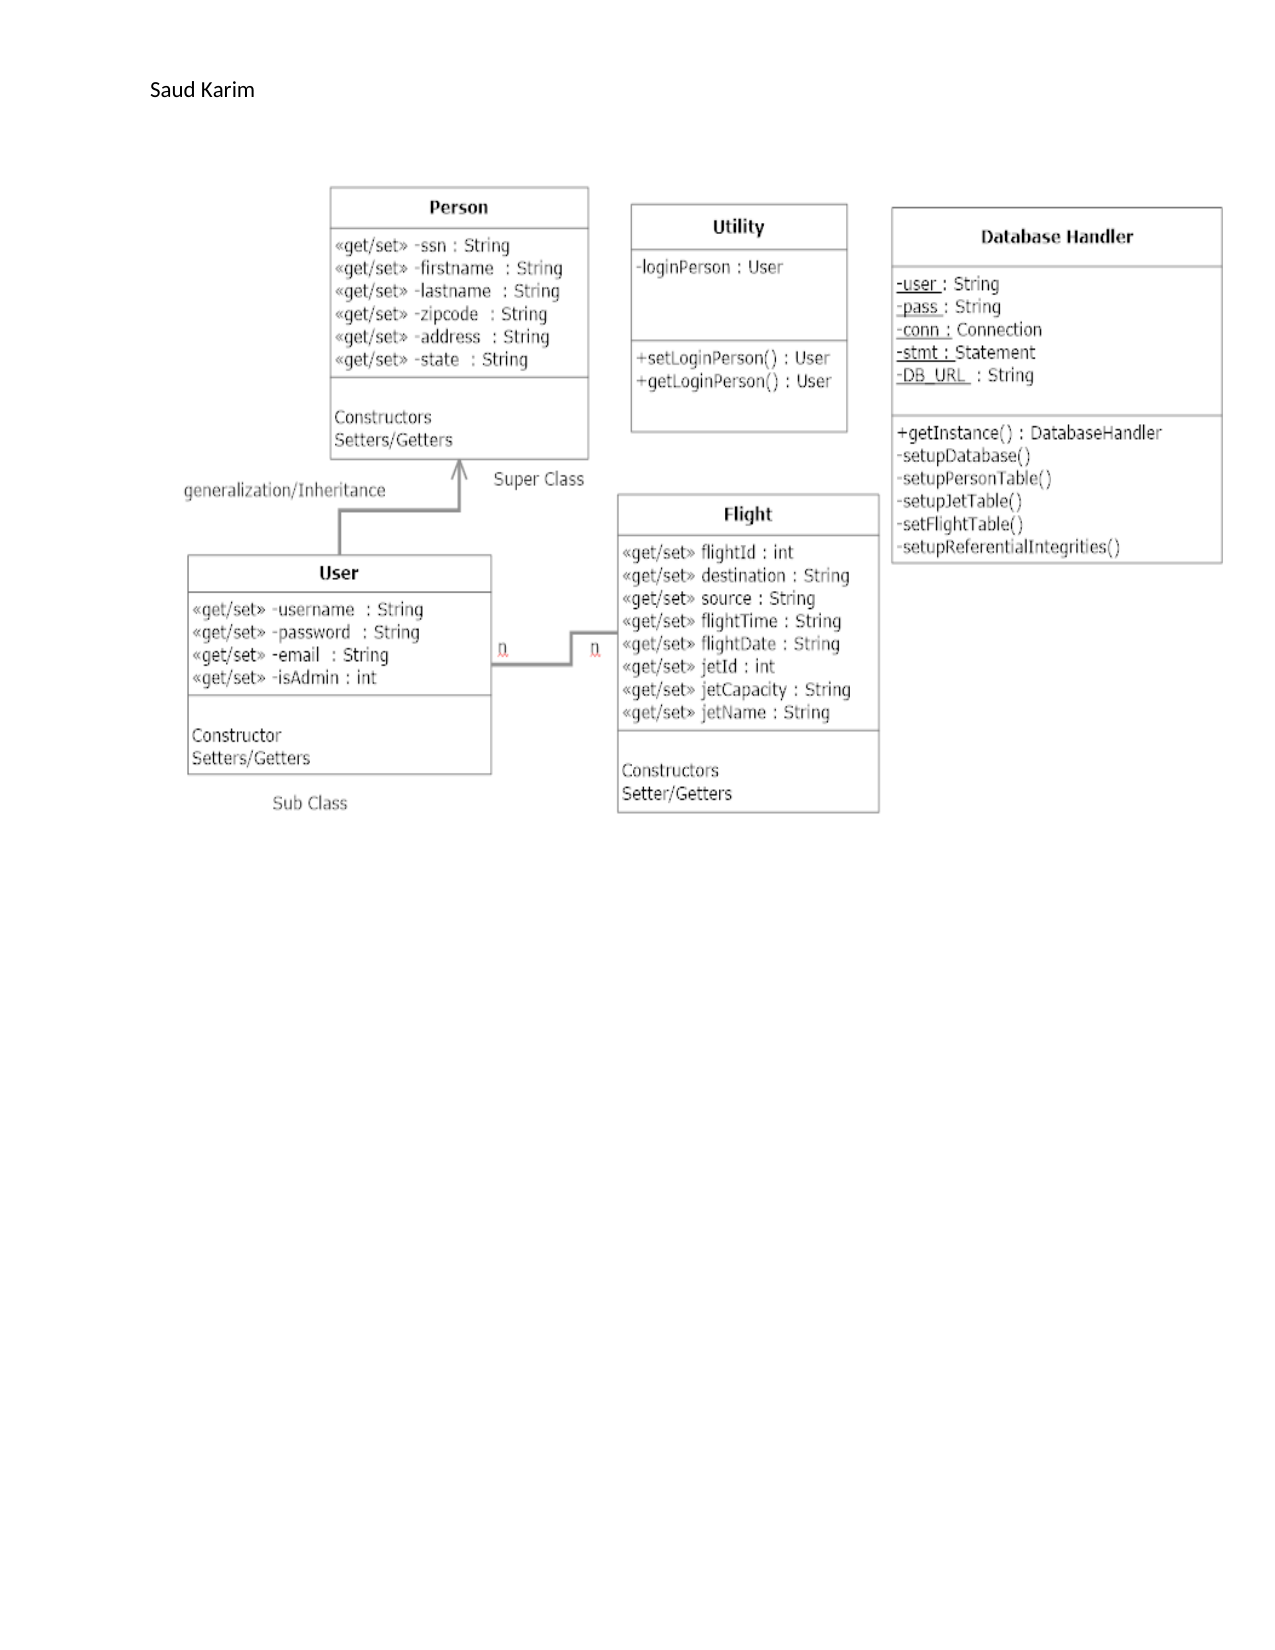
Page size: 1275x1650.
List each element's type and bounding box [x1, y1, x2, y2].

picture [150, 150, 1269, 845]
